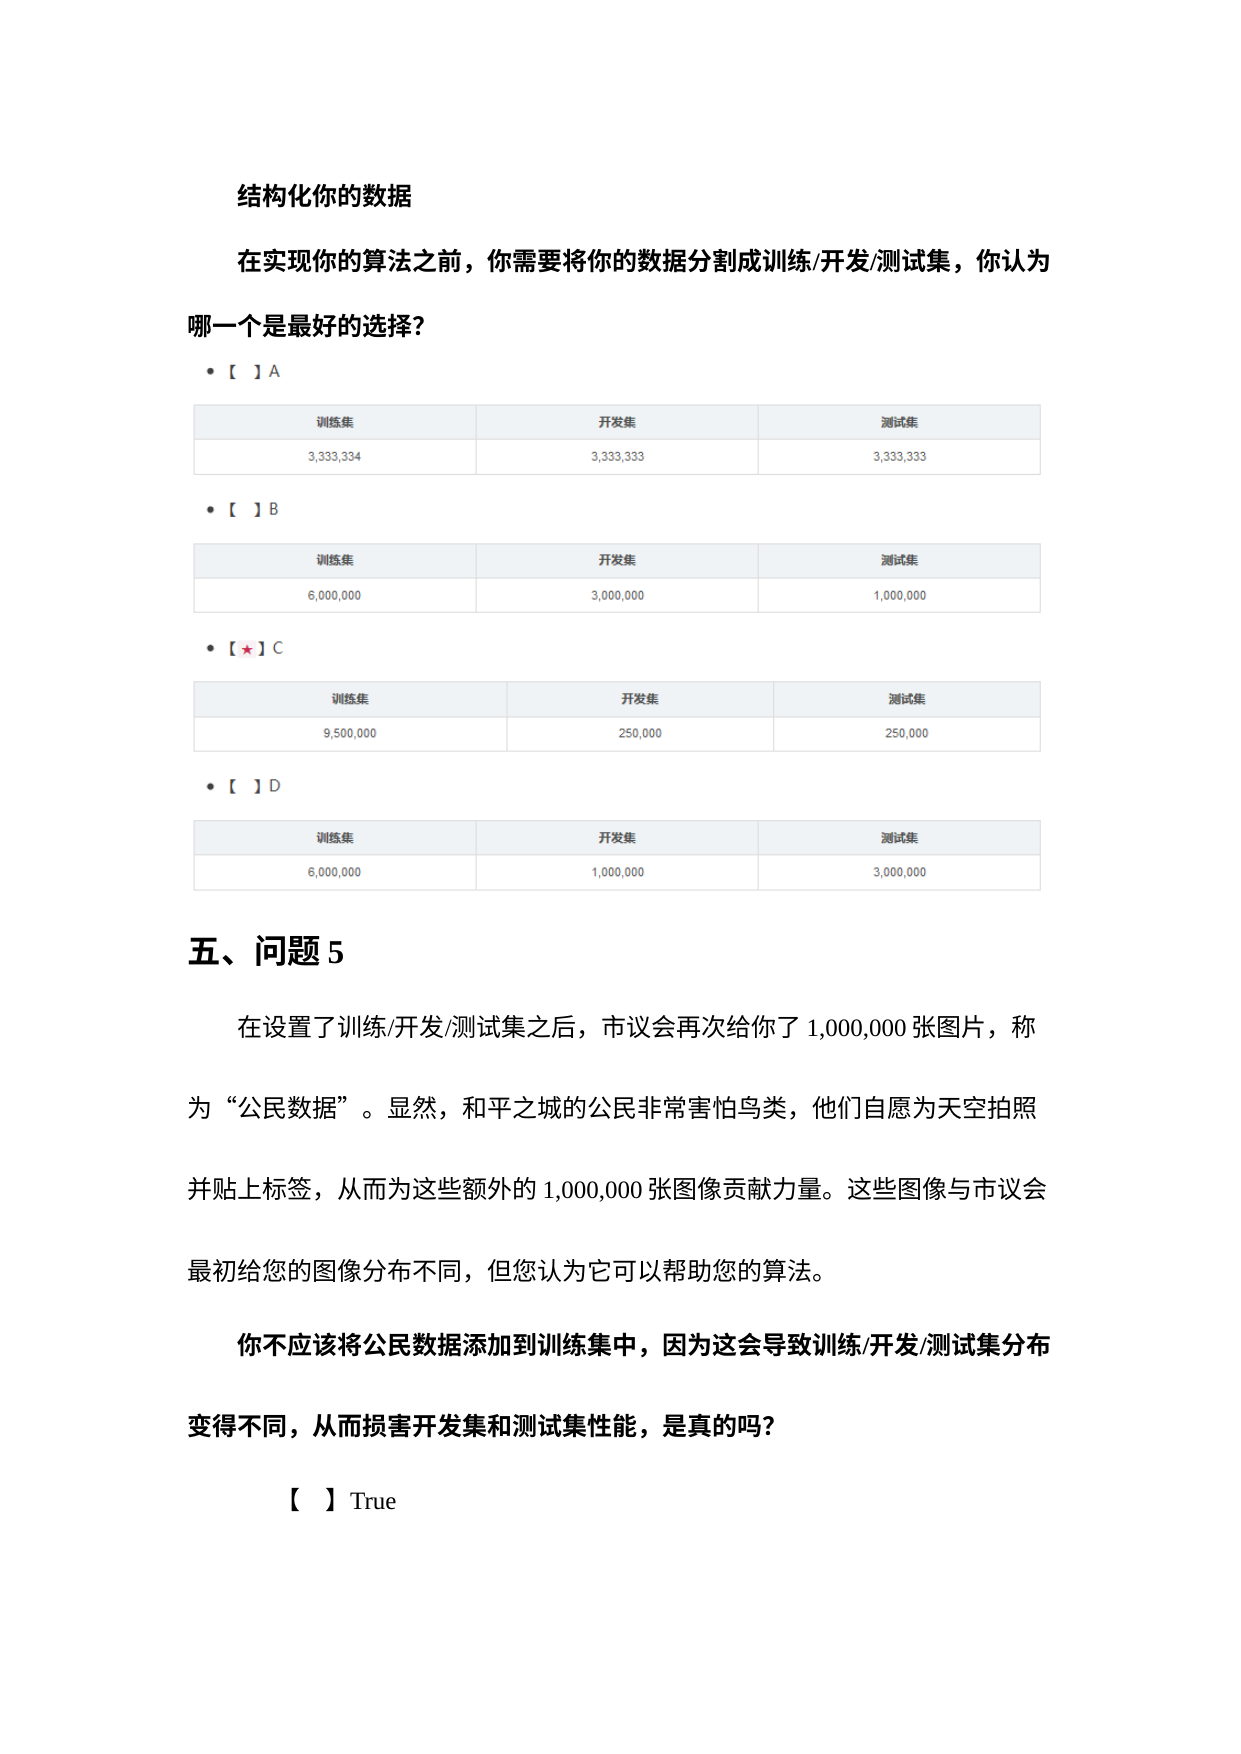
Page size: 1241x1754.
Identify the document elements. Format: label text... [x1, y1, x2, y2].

subtitle 结构化你的数据 [187, 162, 1053, 227]
picture [187, 357, 1053, 905]
text 你不应该将公民数据添加到训练集中，因为这会导致训练/开发/测试集分布变得不同，从而损害开发集和测试集性能，是真的吗？ [187, 1311, 1053, 1457]
subtitle 五、问题5 [187, 916, 1053, 981]
text 在设置了训练/开发/测试集之后，市议会再次给你了1,000,000张图片，称为“公民数据”。显然，和平之城的公民非常害怕鸟类，他们自愿为天空拍照并贴上标签，从而为这些额外的1,000,000张图像贡献力量。这些图像与市议会最初给您的图像分布不同，但您认为它可以帮助您的算法。 [187, 993, 1053, 1302]
list 【 】True [225, 1466, 1053, 1531]
text 在实现你的算法之前，你需要将你的数据分割成训练/开发/测试集，你认为哪一个是最好的选择？ [187, 227, 1053, 357]
